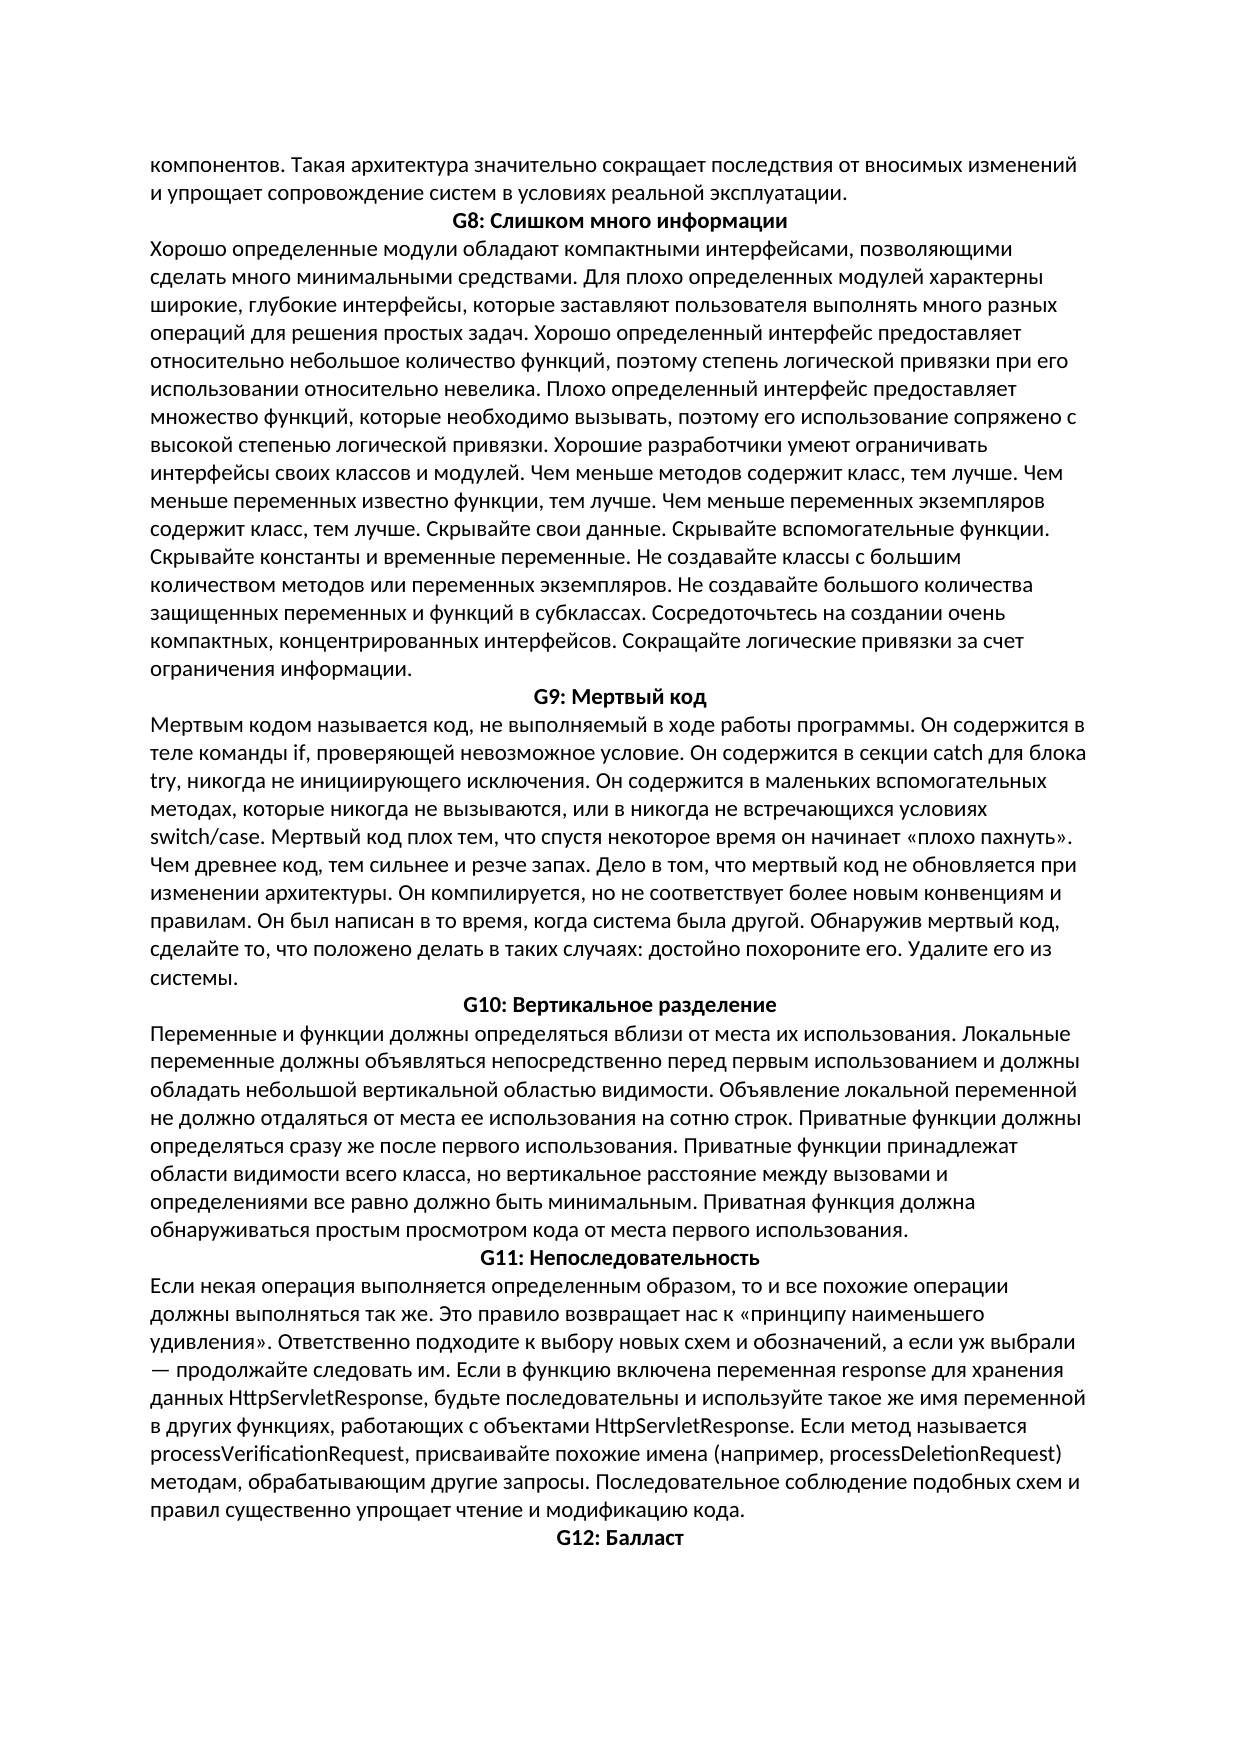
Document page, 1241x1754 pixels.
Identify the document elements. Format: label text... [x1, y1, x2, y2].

text Если некая операция выполняется определенным образом, то и все похожие операции должны выполняться так же. Это правило возвращает нас к «принципу наименьшего удивления». Ответственно подходите к выбору новых схем и обозначений, а если уж выбрали — продолжайте следовать им. Если в функцию включена переменная response для хранения данных HttpServletResponse, будьте последовательны и используйте такое же имя переменной в других функциях, работающих с объектами HttpServletResponse. Если метод называется processVerificationRequest, присваивайте похожие имена (например, processDeletionRequest) методам, обрабатывающим другие запросы. Последовательное соблюдение подобных схем и правил существенно упрощает чтение и модификацию кода. [150, 1271, 1090, 1523]
text Хорошо определенные модули обладают компактными интерфейсами, позволяющими сделать много минимальными средствами. Для плохо определенных модулей характерны широкие, глубокие интерфейсы, которые заставляют пользователя выполнять много разных операций для решения простых задач. Хорошо определенный интерфейс предоставляет относительно небольшое количество функций, поэтому степень логической привязки при его использовании относительно невелика. Плохо определенный интерфейс предоставляет множество функций, которые необходимо вызывать, поэтому его использование сопряжено с высокой степенью логической привязки. Хорошие разработчики умеют ограничивать интерфейсы своих классов и модулей. Чем меньше методов содержит класс, тем лучше. Чем меньше переменных известно функции, тем лучше. Чем меньше переменных экземпляров содержит класс, тем лучше. Скрывайте свои данные. Скрывайте вспомогательные функции. Скрывайте константы и временные переменные. Не создавайте классы с большим количеством методов или переменных экземпляров. Не создавайте большого количества защищенных переменных и функций в субклассах. Сосредоточьтесь на создании очень компактных, концентрированных интерфейсов. Сокращайте логические привязки за счет ограничения информации. [150, 234, 1090, 682]
text G12: Балласт [150, 1523, 1090, 1551]
text Переменные и функции должны определяться вблизи от места их использования. Локальные переменные должны объявляться непосредственно перед первым использованием и должны обладать небольшой вертикальной областью видимости. Объявление локальной переменной не должно отдаляться от места ее использования на сотню строк. Приватные функции должны определяться сразу же после первого использования. Приватные функции принадлежат области видимости всего класса, но вертикальное расстояние между вызовами и определениями все равно должно быть минимальным. Приватная функция должна обнаруживаться простым просмотром кода от места первого использования. [150, 1019, 1090, 1243]
text G9: Мертвый код [150, 682, 1090, 710]
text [150, 150, 1090, 206]
text G8: Слишком много информации [150, 206, 1090, 234]
text Мертвым кодом называется код, не выполняемый в ходе работы программы. Он содержится в теле команды if, проверяющей невозможное условие. Он содержится в секции catch для блока try, никогда не инициирующего исключения. Он содержится в маленьких вспомогательных методах, которые никогда не вызываются, или в никогда не встречающихся условиях switch/case. Мертвый код плох тем, что спустя некоторое время он начинает «плохо пахнуть». Чем древнее код, тем сильнее и резче запах. Дело в том, что мертвый код не обновляется при изменении архитектуры. Он компилируется, но не соответствует более новым конвенциям и правилам. Он был написан в то время, когда система была другой. Обнаружив мертвый код, сделайте то, что положено делать в таких случаях: достойно похороните его. Удалите его из системы. [150, 710, 1090, 991]
text G10: Вертикальное разделение [150, 991, 1090, 1019]
text G11: Непоследовательность [150, 1243, 1090, 1271]
